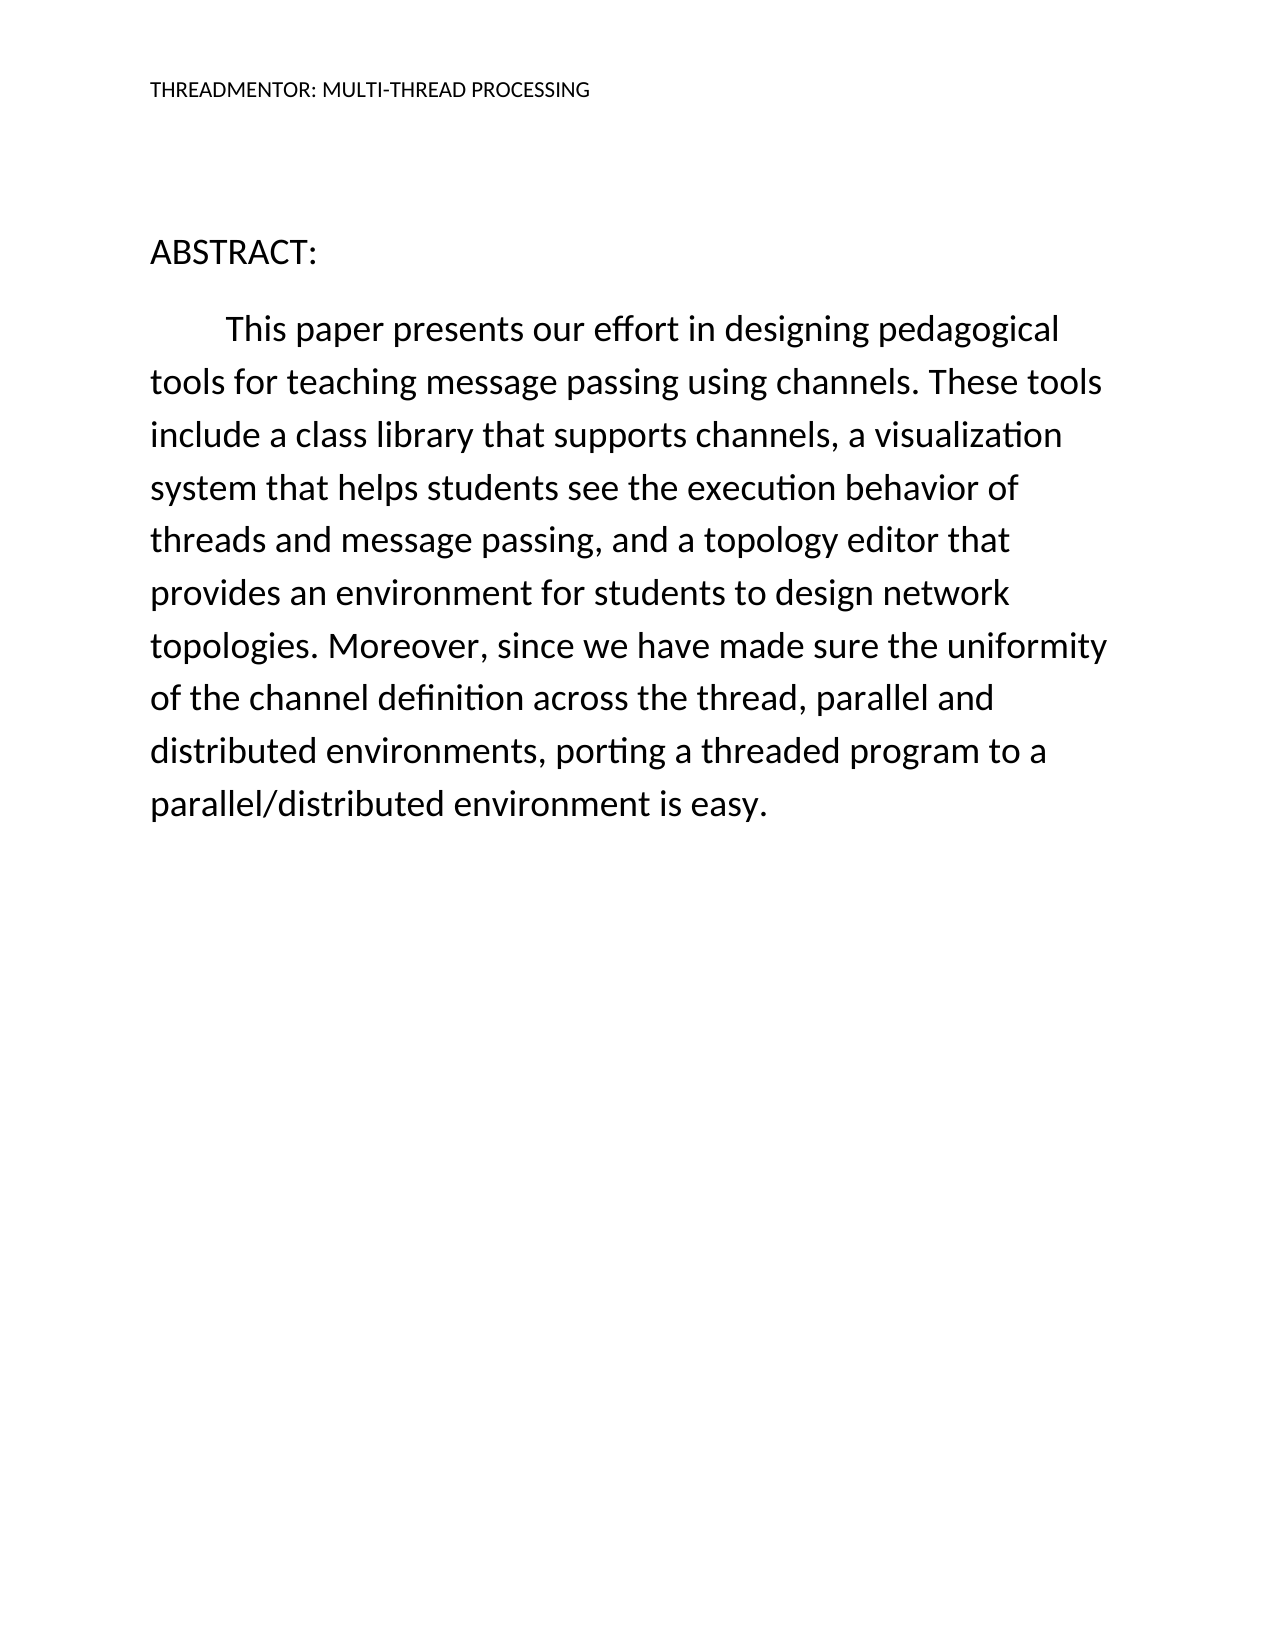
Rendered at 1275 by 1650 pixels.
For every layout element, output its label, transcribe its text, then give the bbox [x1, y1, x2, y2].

text ABSTRACT: [150, 228, 1125, 273]
text This paper presents our effort in designing pedagogical tools for teaching message passing using channels. These tools include a class library that supports channels, a visualization system that helps students see the execution behavior of threads and message passing, and a topology editor that provides an environment for students to design network topologies. Moreover, since we have made sure the uniformity of the channel definition across the thread, parallel and distributed environments, porting a threaded program to a parallel/distributed environment is easy. [150, 305, 1125, 826]
